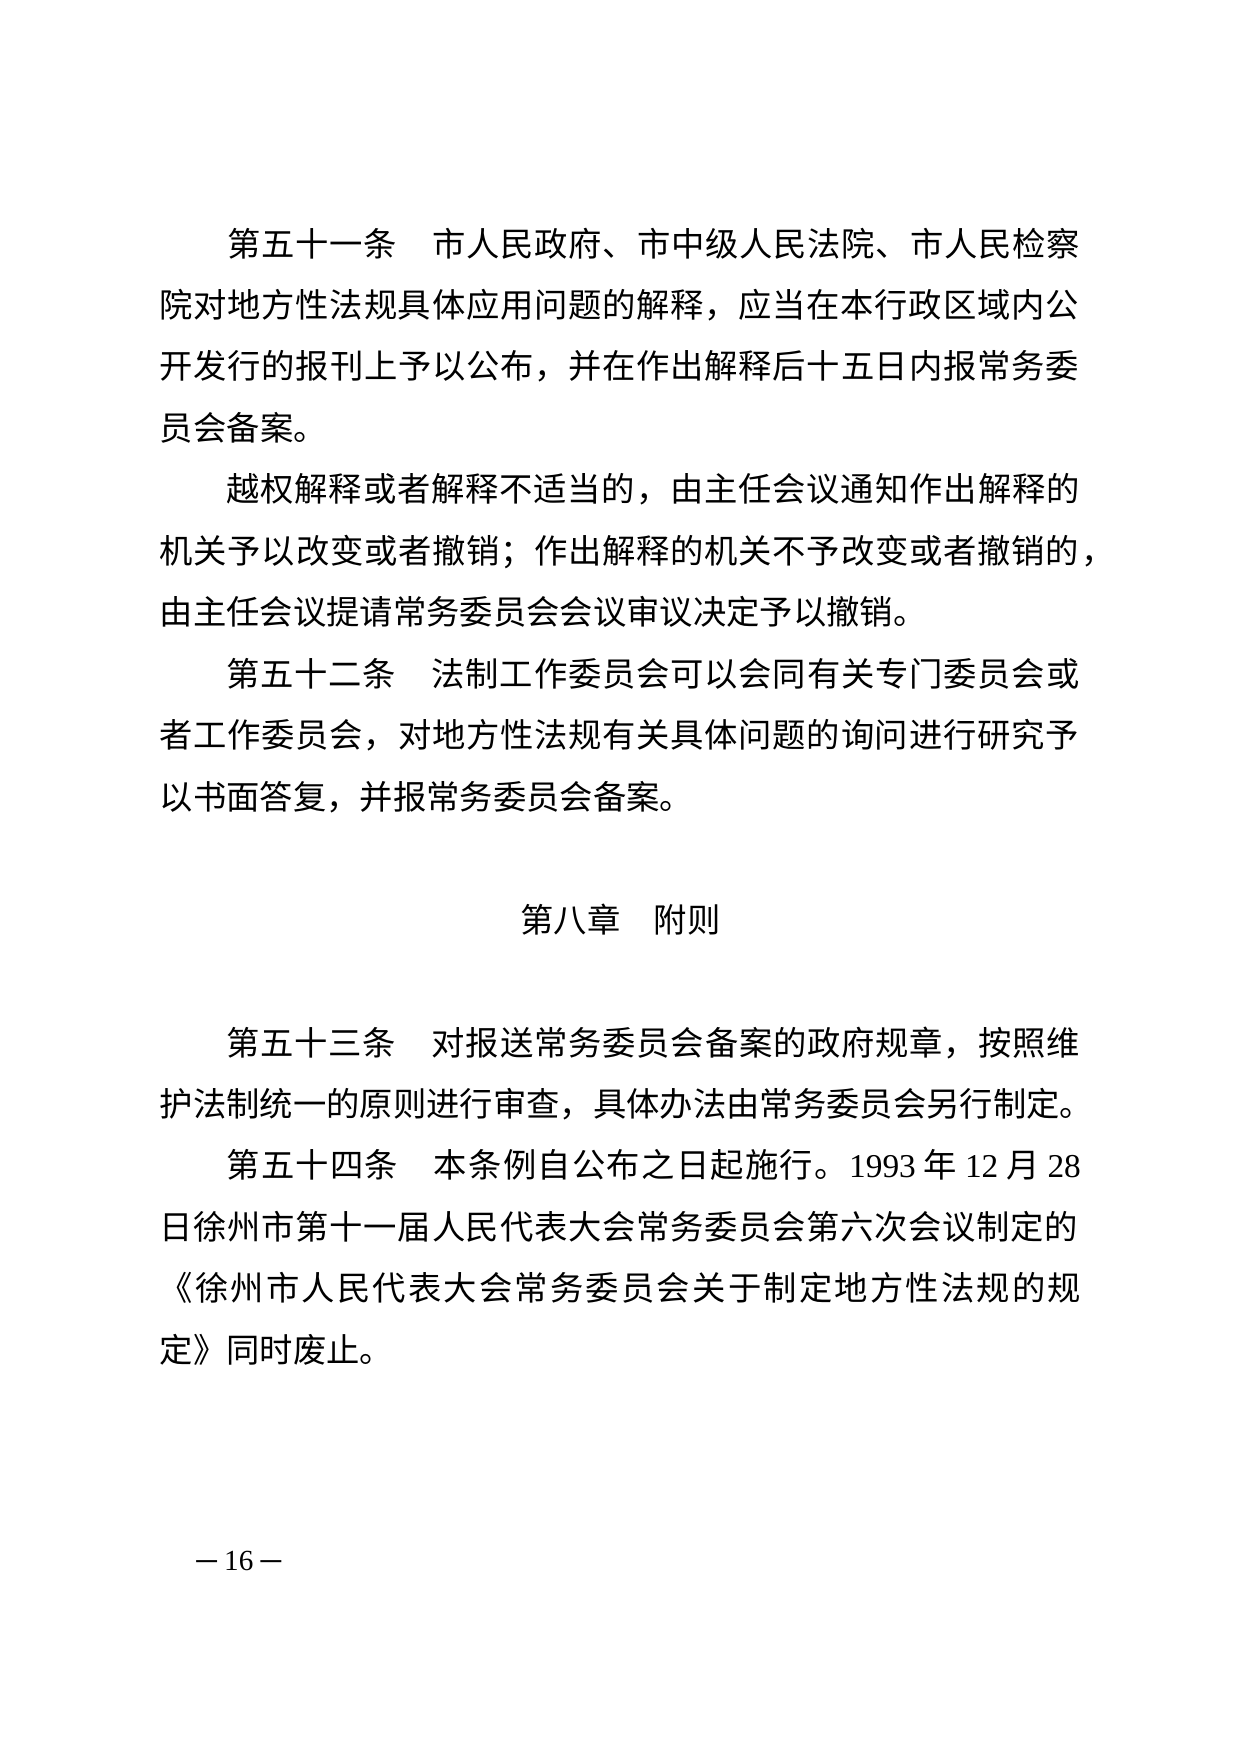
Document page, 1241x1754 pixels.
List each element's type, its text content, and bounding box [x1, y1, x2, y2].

text 第五十二条 法制工作委员会可以会同有关专门委员会或者工作委员会，对地方性法规有关具体问题的询问进行研究予以书面答复，并报常务委员会备案。 [159, 637, 1081, 821]
text 第五十三条 对报送常务委员会备案的政府规章，按照维护法制统一的原则进行审查，具体办法由常务委员会另行制定。 [159, 1006, 1081, 1129]
text 第八章 附则 [159, 883, 1081, 944]
text 第五十四条 本条例自公布之日起施行。徐州市第十一届人民代表大会常务委员会第六次会议制定的《徐州市人民代表大会常务委员会关于制定地方性法规的规定》同时废止。 [159, 1129, 1081, 1374]
text 越权解释或者解释不适当的，由主任会议通知作出解释的机关予以改变或者撤销；作出解释的机关不予改变或者撤销的，由主任会议提请常务委员会会议审议决定予以撤销。 [159, 453, 1081, 637]
text 第五十一条 市人民政府、市中级人民法院、市人民检察院对地方性法规具体应用问题的解释，应当在本行政区域内公开发行的报刊上予以公布，并在作出解释后十五日内报常务委员会备案。 [159, 207, 1081, 453]
